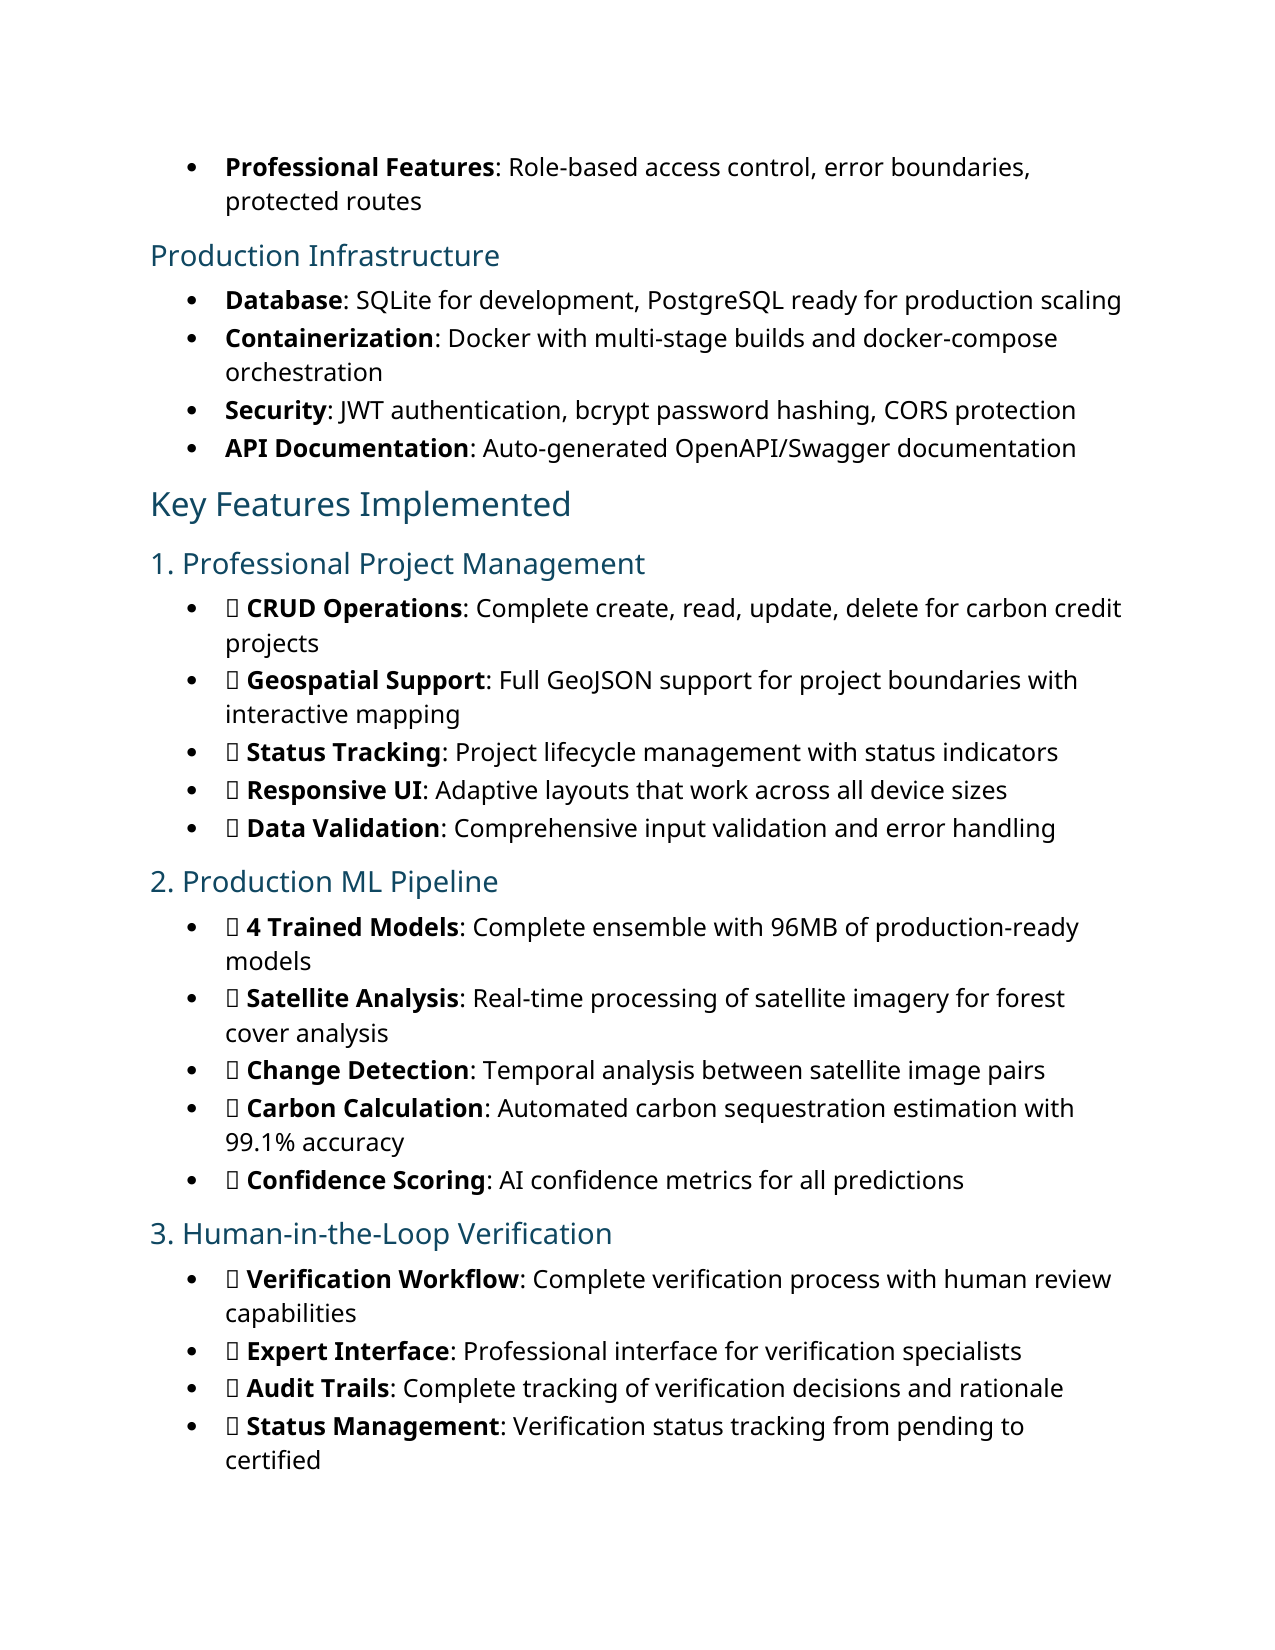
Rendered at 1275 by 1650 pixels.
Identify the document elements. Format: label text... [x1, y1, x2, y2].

subtitle 2. Production ML Pipeline [150, 861, 1125, 901]
list ✅ Audit Trails: Complete tracking of verification decisions and rationale [187, 1371, 1125, 1405]
list ✅ Geospatial Support: Full GeoJSON support for project boundaries with interactive mapping [187, 663, 1125, 731]
subtitle 1. Professional Project Management [150, 543, 1125, 583]
subtitle 3. Human-in-the-Loop Verification [150, 1213, 1125, 1253]
list ✅ Confidence Scoring: AI confidence metrics for all predictions [187, 1163, 1125, 1197]
subtitle Key Features Implemented [150, 481, 1125, 526]
list ✅ CRUD Operations: Complete create, read, update, delete for carbon credit projects [187, 591, 1125, 659]
list ✅ Carbon Calculation: Automated carbon sequestration estimation with 99.1% accuracy [187, 1091, 1125, 1159]
subtitle Production Infrastructure [150, 235, 1125, 274]
list ✅ Data Validation: Comprehensive input validation and error handling [187, 811, 1125, 844]
list Security: JWT authentication, bcrypt password hashing, CORS protection [187, 392, 1125, 427]
list ✅ Responsive UI: Adaptive layouts that work across all device sizes [187, 773, 1125, 807]
list ✅ Expert Interface: Professional interface for verification specialists [187, 1333, 1125, 1367]
list ✅ Verification Workflow: Complete verification process with human review capabilities [187, 1261, 1125, 1329]
list Professional Features: Role-based access control, error boundaries, protected routes [187, 150, 1125, 218]
list Containerization: Docker with multi-stage builds and docker-compose orchestration [187, 321, 1125, 389]
list ✅ Status Tracking: Project lifecycle management with status indicators [187, 735, 1125, 769]
list API Documentation: Auto-generated OpenAPI/Swagger documentation [187, 430, 1125, 464]
list ✅ Status Management: Verification status tracking from pending to certified [187, 1409, 1125, 1477]
list Database: SQLite for development, PostgreSQL ready for production scaling [187, 283, 1125, 317]
list ✅ Change Detection: Temporal analysis between satellite image pairs [187, 1053, 1125, 1087]
list ✅ 4 Trained Models: Complete ensemble with 96MB of production-ready models [187, 909, 1125, 977]
list ✅ Satellite Analysis: Real-time processing of satellite imagery for forest cover analysis [187, 981, 1125, 1049]
